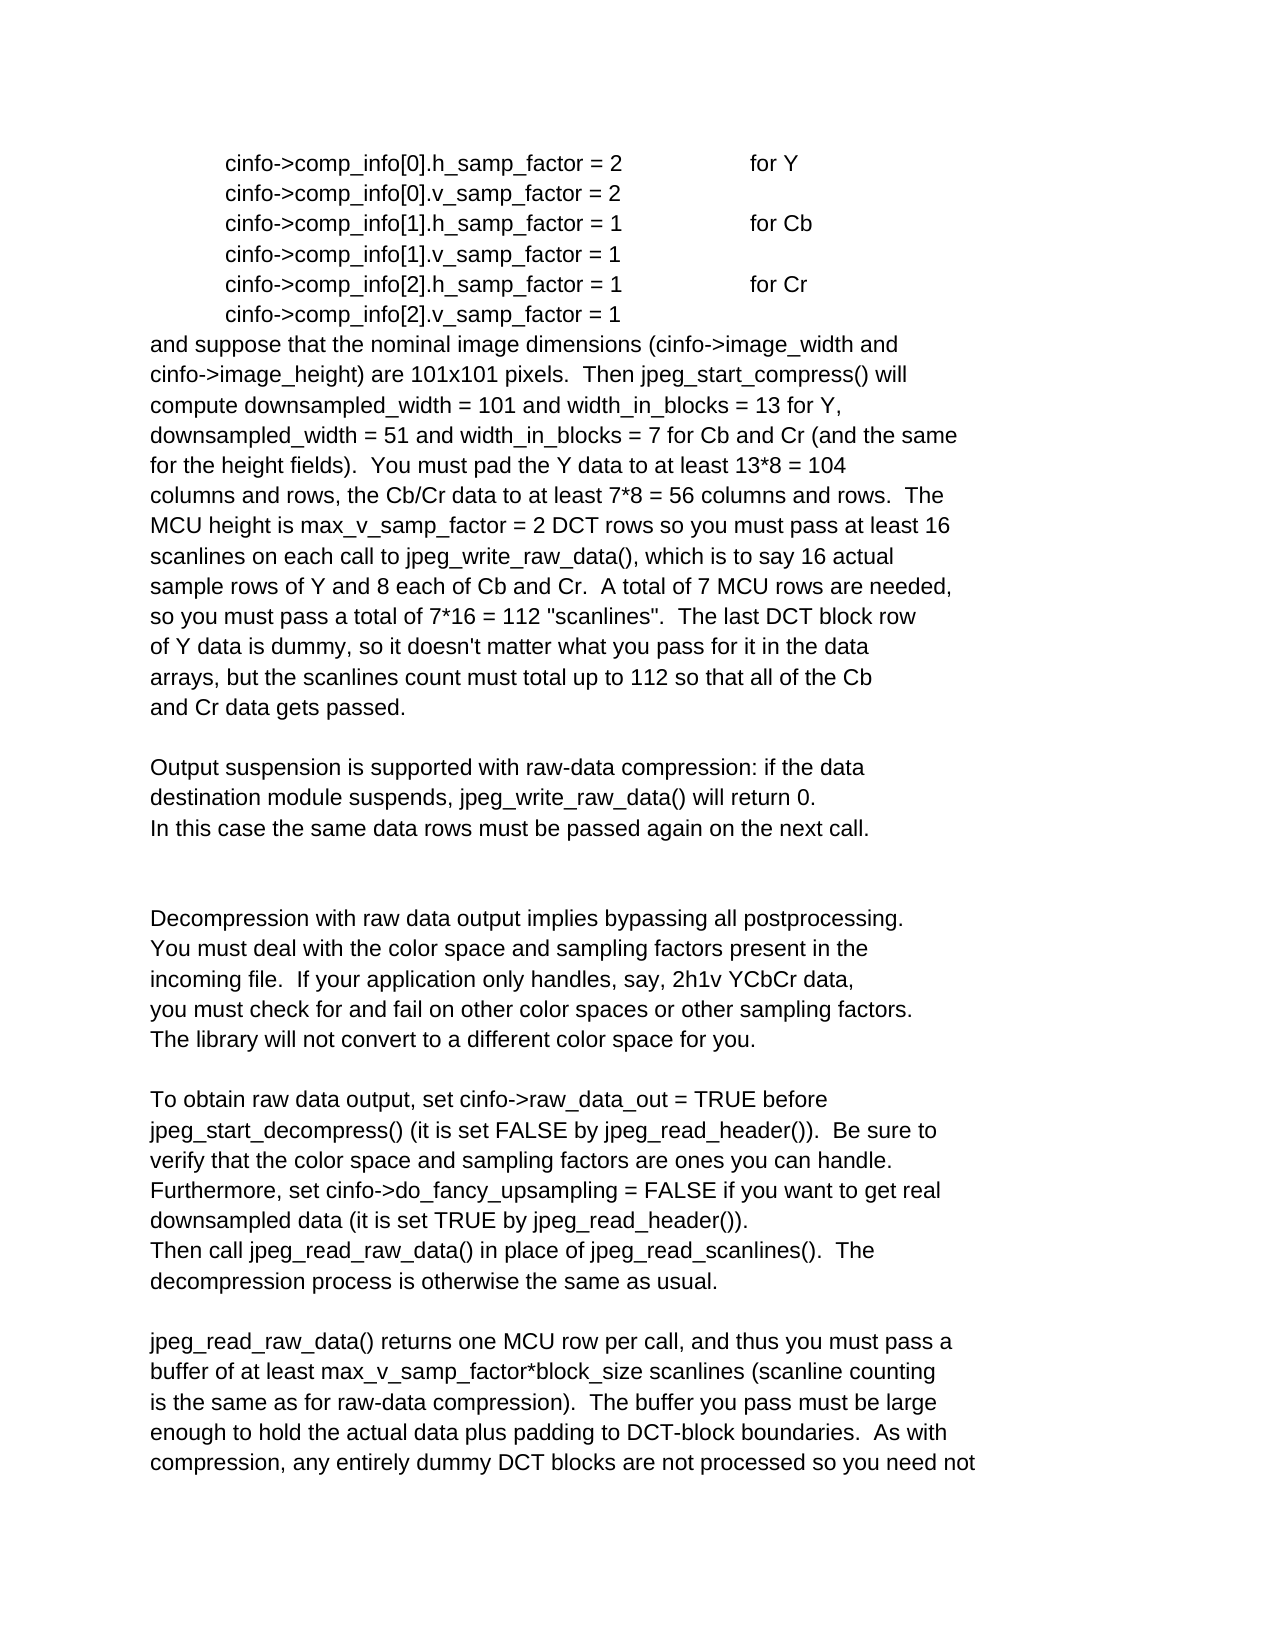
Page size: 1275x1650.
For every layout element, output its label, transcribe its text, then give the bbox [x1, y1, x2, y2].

text arrays, but the scanlines count must total up to 112 so that all of the Cb [150, 663, 1125, 690]
text Then call jpeg_read_raw_data() in place of jpeg_read_scanlines(). The [150, 1237, 1125, 1264]
text cinfo->comp_info[1].h_samp_factor = 1 for Cb [150, 210, 1125, 237]
text scanlines on each call to jpeg_write_raw_data(), which is to say 16 actual [150, 543, 1125, 569]
text The library will not convert to a different color space for you. [150, 1026, 1125, 1052]
text you must check for and fail on other color spaces or other sampling factors. [150, 996, 1125, 1022]
text and Cr data gets passed. [150, 694, 1125, 720]
text verify that the color space and sampling factors are ones you can handle. [150, 1147, 1125, 1173]
text sample rows of Y and 8 each of Cb and Cr. A total of 7 MCU rows are needed, [150, 573, 1125, 599]
text of Y data is dummy, so it doesn't matter what you pass for it in the data [150, 633, 1125, 660]
text and suppose that the nominal image dimensions (cinfo->image_width and [150, 331, 1125, 358]
text enough to hold the actual data plus padding to DCT-block boundaries. As with [150, 1419, 1125, 1445]
text destination module suspends, jpeg_write_raw_data() will return 0. [150, 784, 1125, 811]
text Furthermore, set cinfo->do_fancy_upsampling = FALSE if you want to get real [150, 1177, 1125, 1203]
text downsampled data (it is set TRUE by jpeg_read_header()). [150, 1207, 1125, 1234]
text Decompression with raw data output implies bypassing all postprocessing. [150, 905, 1125, 932]
text compression, any entirely dummy DCT blocks are not processed so you need not [150, 1449, 1125, 1475]
text jpeg_start_decompress() (it is set FALSE by jpeg_read_header()). Be sure to [150, 1117, 1125, 1143]
text cinfo->comp_info[1].v_samp_factor = 1 [150, 241, 1125, 267]
text Output suspension is supported with raw-data compression: if the data [150, 754, 1125, 781]
text cinfo->comp_info[0].v_samp_factor = 2 [150, 180, 1125, 207]
text cinfo->comp_info[2].v_samp_factor = 1 [150, 301, 1125, 327]
text jpeg_read_raw_data() returns one MCU row per call, and thus you must pass a [150, 1328, 1125, 1354]
text decompression process is otherwise the same as usual. [150, 1268, 1125, 1294]
text cinfo->comp_info[2].h_samp_factor = 1 for Cr [150, 271, 1125, 297]
text cinfo->comp_info[0].h_samp_factor = 2 for Y [150, 150, 1125, 176]
text buffer of at least max_v_samp_factor*block_size scanlines (scanline counting [150, 1358, 1125, 1385]
text To obtain raw data output, set cinfo->raw_data_out = TRUE before [150, 1086, 1125, 1113]
text columns and rows, the Cb/Cr data to at least 7*8 = 56 columns and rows. The [150, 482, 1125, 509]
text downsampled_width = 51 and width_in_blocks = 7 for Cb and Cr (and the same [150, 422, 1125, 448]
text MCU height is max_v_samp_factor = 2 DCT rows so you must pass at least 16 [150, 512, 1125, 539]
text incoming file. If your application only handles, say, 2h1v YCbCr data, [150, 966, 1125, 992]
text In this case the same data rows must be passed again on the next call. [150, 814, 1125, 841]
text for the height fields). You must pad the Y data to at least 13*8 = 104 [150, 452, 1125, 478]
text cinfo->image_height) are 101x101 pixels. Then jpeg_start_compress() will [150, 361, 1125, 388]
text is the same as for raw-data compression). The buffer you pass must be large [150, 1388, 1125, 1415]
text so you must pass a total of 7*16 = 112 "scanlines". The last DCT block row [150, 603, 1125, 629]
text You must deal with the color space and sampling factors present in the [150, 935, 1125, 962]
text compute downsampled_width = 101 and width_in_blocks = 13 for Y, [150, 392, 1125, 418]
